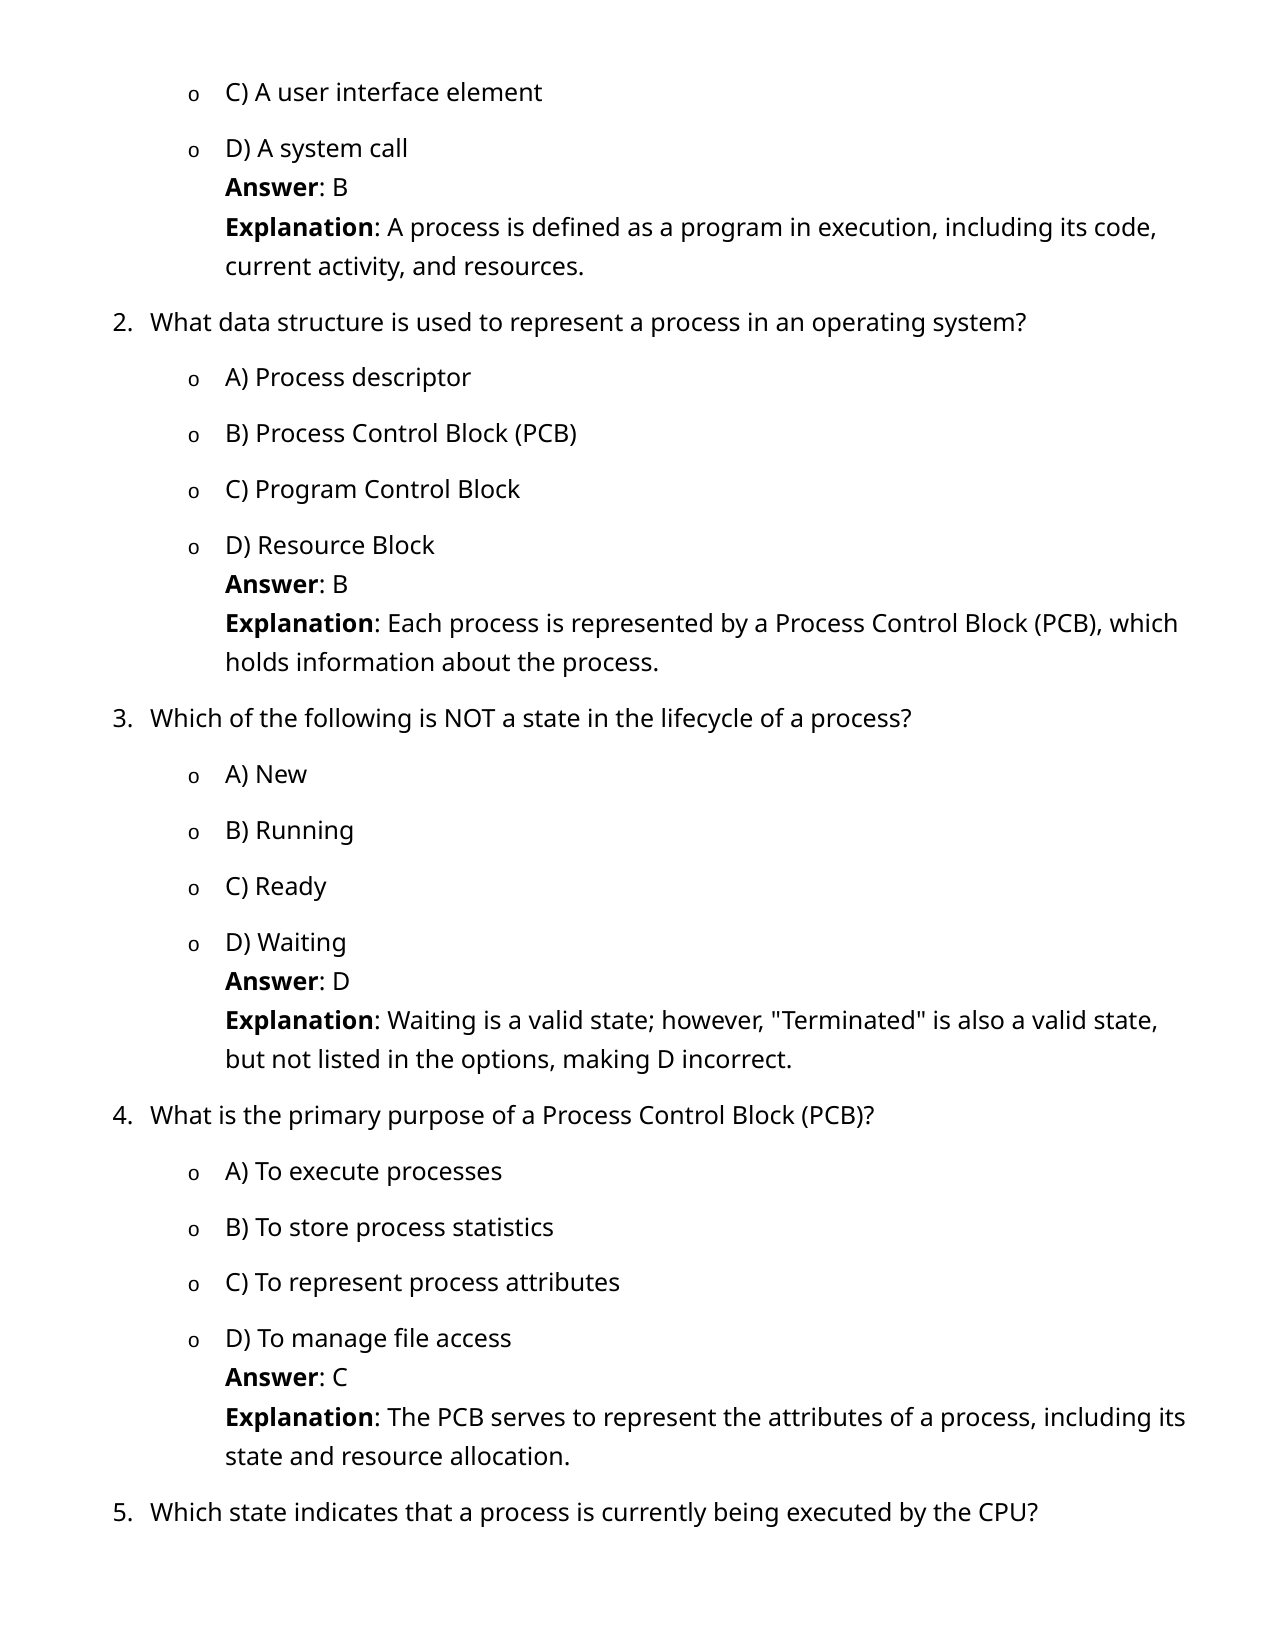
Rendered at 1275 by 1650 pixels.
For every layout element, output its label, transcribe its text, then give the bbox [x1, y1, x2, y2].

list B) Running [187, 812, 1200, 847]
list B) To store process statistics [187, 1209, 1200, 1243]
list D) To manage file access Answer: C Explanation: The PCB serves to represent the attributes of a process, including its state and resource allocation. [187, 1321, 1200, 1472]
list B) Process Control Block (PCB) [187, 416, 1200, 450]
list D) Resource Block Answer: B Explanation: Each process is represented by a Process Control Block (PCB), which holds information about the process. [187, 527, 1200, 679]
list C) To represent process attributes [187, 1265, 1200, 1299]
list What data structure is used to represent a process in an operating system? [112, 304, 1200, 338]
list D) Waiting Answer: D Explanation: Waiting is a valid state; however, "Terminated" is also a valid state, but not listed in the options, making D incorrect. [187, 924, 1200, 1076]
list Which of the following is NOT a state in the lifecycle of a process? [112, 701, 1200, 735]
list A) New [187, 757, 1200, 791]
list D) A system call Answer: B Explanation: A process is defined as a program in execution, including its code, current activity, and resources. [187, 131, 1200, 282]
list Which state indicates that a process is currently being executed by the CPU? [112, 1494, 1200, 1528]
list C) Program Control Block [187, 472, 1200, 506]
list C) Ready [187, 868, 1200, 902]
list C) A user interface element [187, 75, 1200, 109]
list A) Process descriptor [187, 360, 1200, 394]
list A) To execute processes [187, 1153, 1200, 1187]
list What is the primary purpose of a Process Control Block (PCB)? [112, 1097, 1200, 1132]
